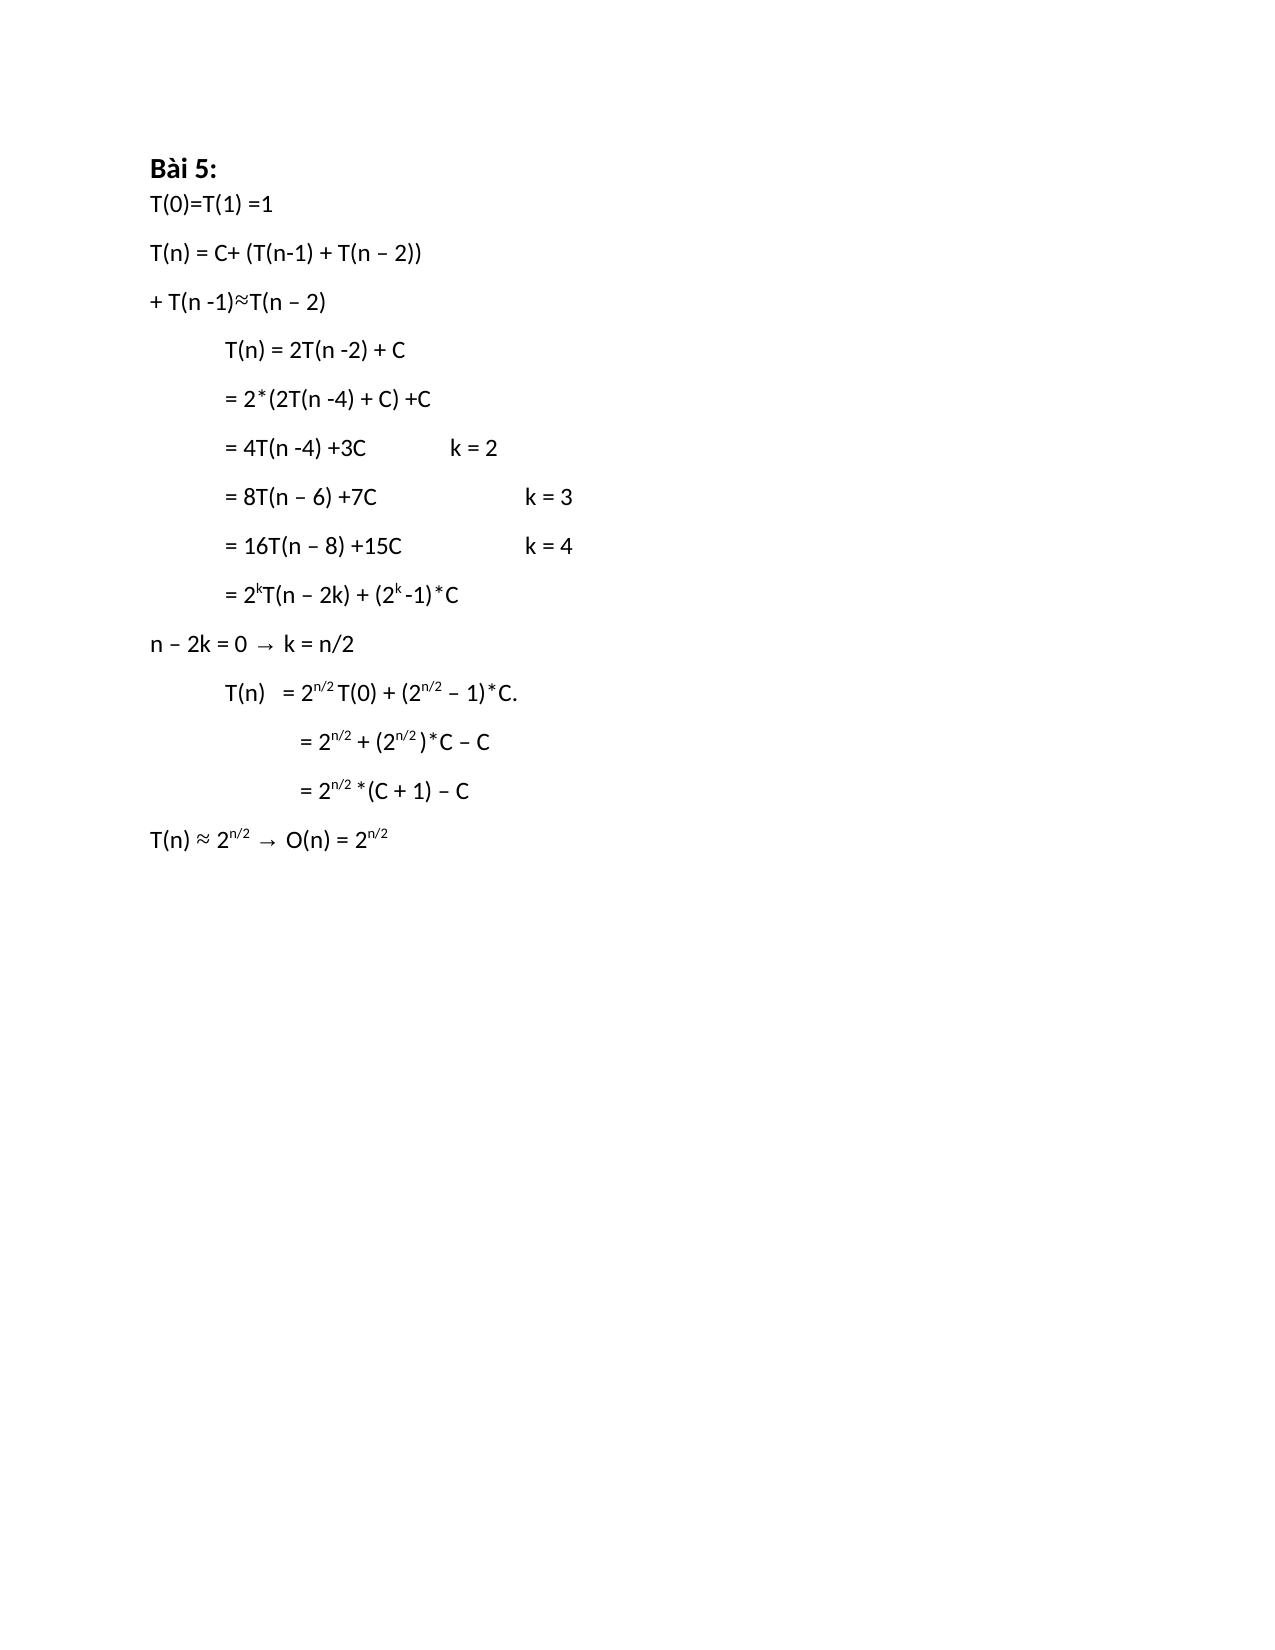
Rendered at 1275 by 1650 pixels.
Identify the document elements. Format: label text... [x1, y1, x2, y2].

text = 2n/2 *(C + 1) – C [300, 775, 1125, 806]
text = 8T(n – 6) +7C k = 3 [225, 481, 1125, 512]
text T(0)=T(1) =1 [150, 188, 1125, 218]
text = 16T(n – 8) +15C k = 4 [225, 530, 1125, 561]
text T(n) = C+ (T(n-1) + T(n – 2)) [150, 237, 1125, 267]
text T(n) 2n/2 O(n) = 2n/2 [150, 824, 1125, 855]
text T(n) = 2T(n -2) + C [225, 334, 1125, 365]
text = 2n/2 + (2n/2 )*C – C [225, 726, 1125, 757]
text Bài 5: [150, 150, 1125, 186]
text T(n) = 2n/2 T(0) + (2n/2 – 1)*C. [150, 677, 1125, 708]
text n – 2k = 0 k = n/2 [150, 628, 1125, 659]
text = 2kT(n – 2k) + (2k -1)*C [225, 579, 1125, 610]
text = 4T(n -4) +3C k = 2 [225, 432, 1125, 463]
text = 2*(2T(n -4) + C) +C [225, 383, 1125, 414]
text + T(n -1)T(n – 2) [150, 286, 1125, 316]
